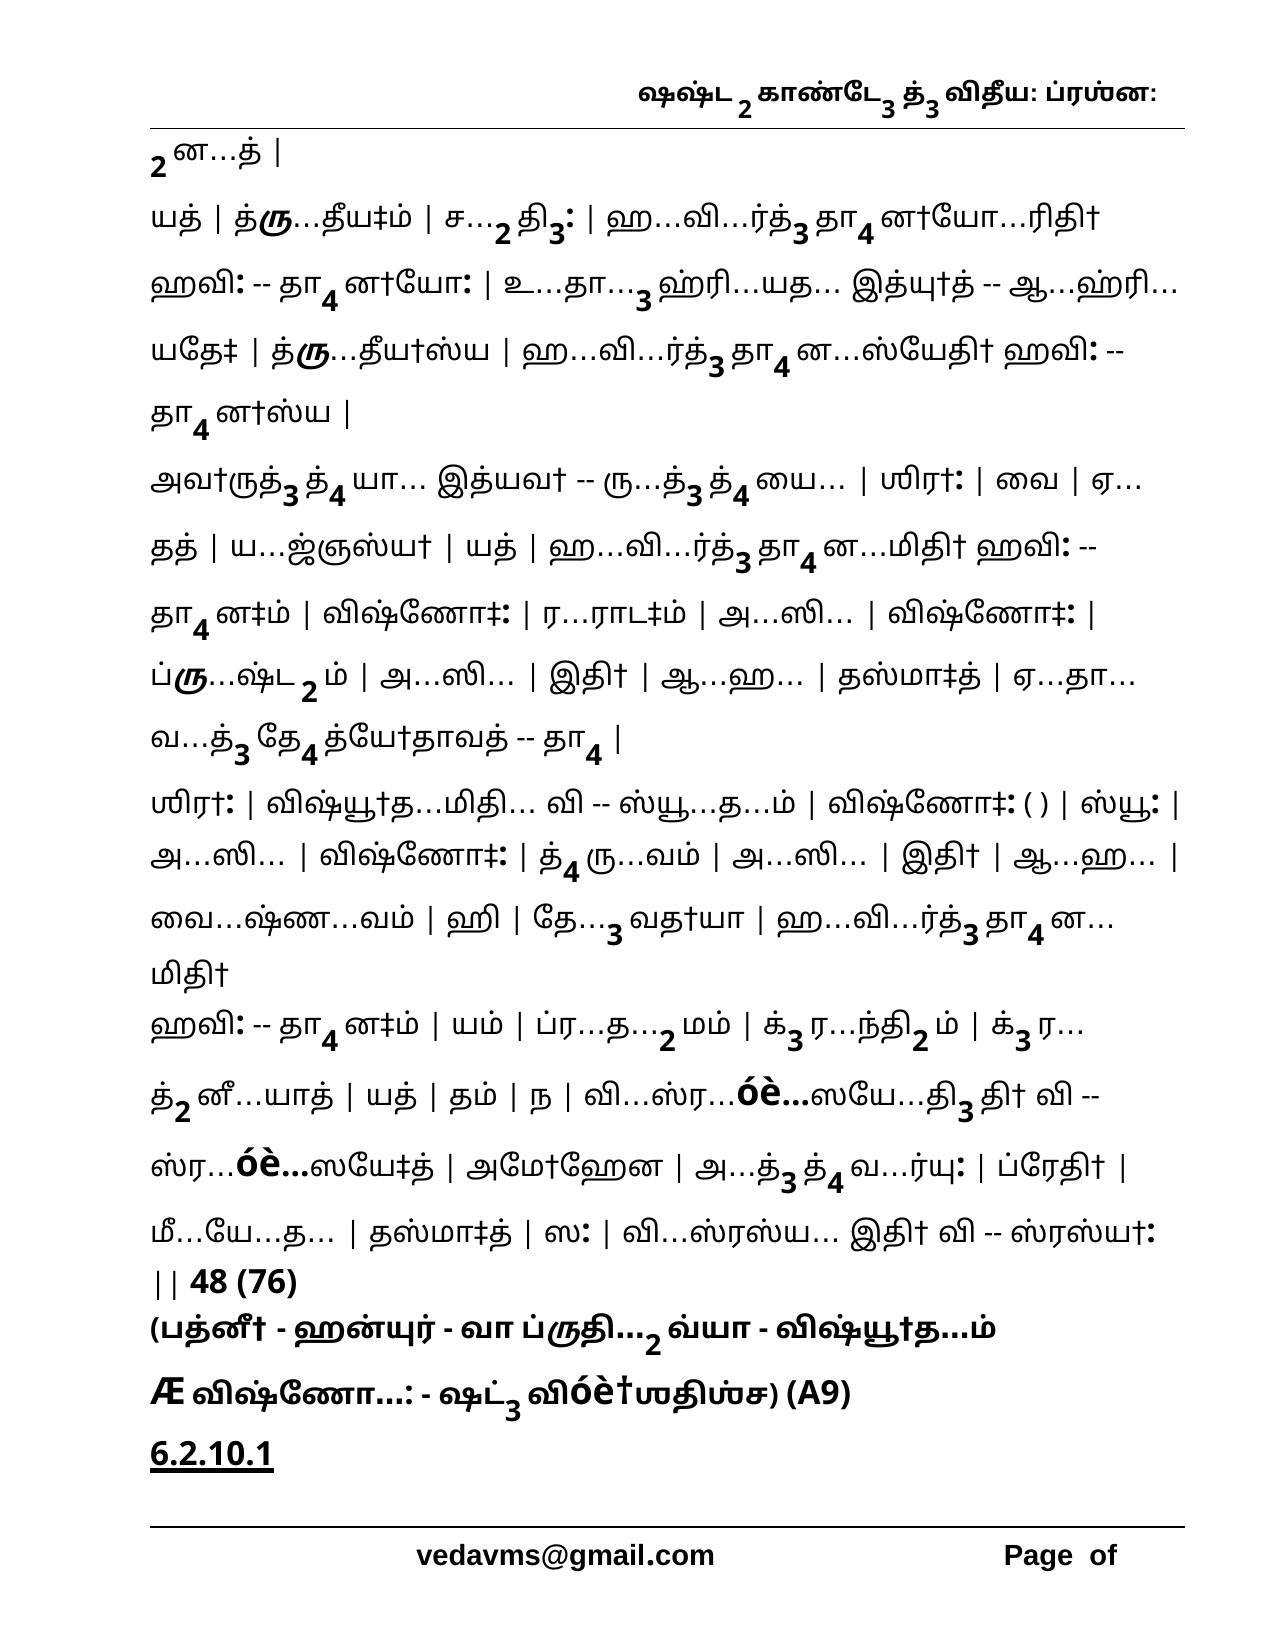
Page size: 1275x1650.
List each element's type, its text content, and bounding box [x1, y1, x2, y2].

text (பத்னீ† - ஹன்யுர் - வா ப்ருதி…2வ்யா - விஷ்யூ†த…ம் Æவிஷ்ணோ…: - ஷட்3விóè†ஶதிஶ்ச) (A9) [150, 1308, 1185, 1430]
text 6.2.10.1 [150, 1430, 1185, 1475]
text ஹவி: -- தா4ன‡ம் | யம் | ப்ர…த…2மம் | க்3ர…ந்தி2ம் | க்3ர…த்2னீ…யாத் | யத் | தம் | ந | வி…ஸ்ர…óè…ஸயே…தி3தி† வி -- ஸ்ர…óè…ஸயே‡த் | அமே†ஹேன | அ…த்3த்4வ…ர்யு: | ப்ரேதி† | மீ…யே…த… | தஸ்மா‡த் | ஸ: | வி…ஸ்ரஸ்ய… இதி† வி -- ஸ்ரஸ்ய†: || 48 (76) [150, 999, 1185, 1303]
text வை…ஷ்ண…வம் | ஹி | தே…3வத†யா | ஹ…வி…ர்த்3தா4ன…மிதி† [150, 897, 1185, 995]
